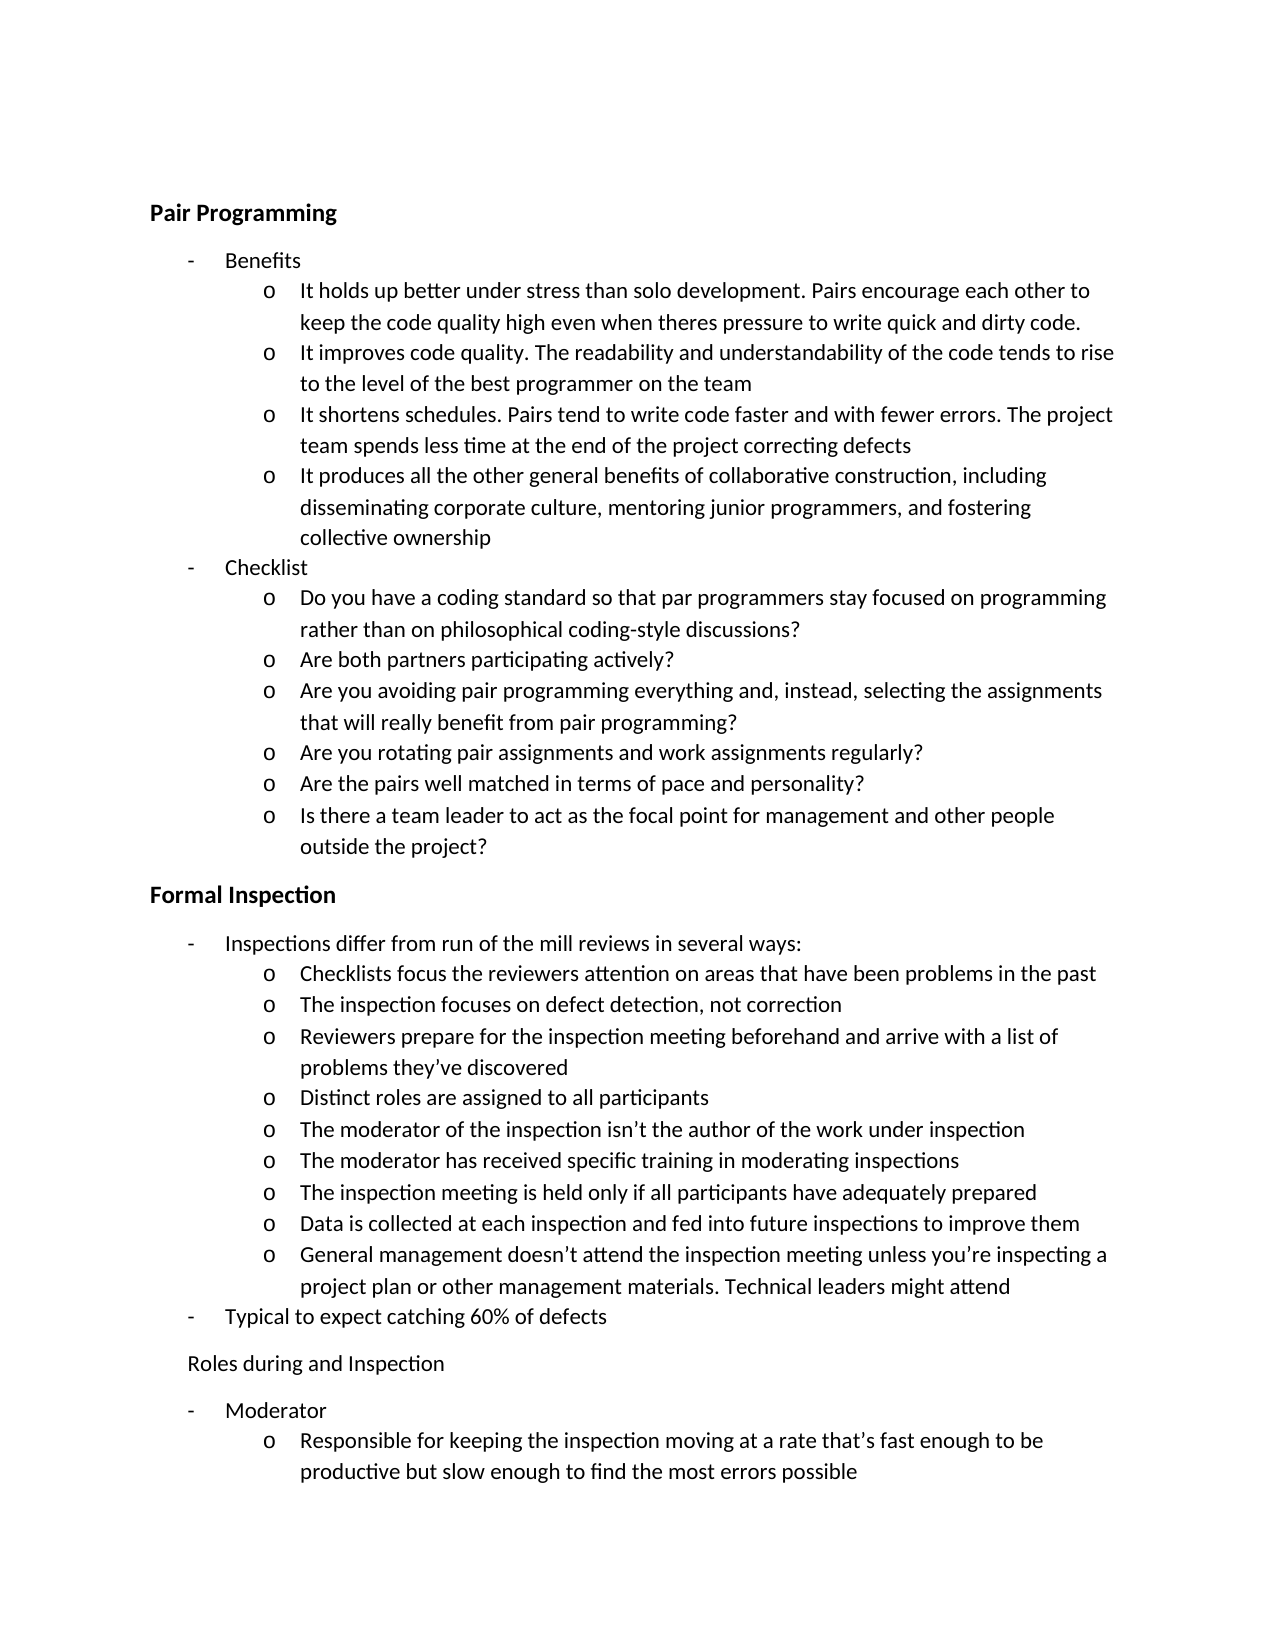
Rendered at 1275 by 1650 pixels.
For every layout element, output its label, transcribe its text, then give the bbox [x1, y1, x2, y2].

list The inspection meeting is held only if all participants have adequately prepared [262, 1178, 1125, 1207]
list Do you have a coding standard so that par programmers stay focused on programming rather than on philosophical coding-style discussions? [262, 583, 1125, 643]
list General management doesn’t attend the inspection meeting unless you’re inspecting a project plan or other management materials. Technical leaders might attend [262, 1241, 1125, 1300]
list Benefits [187, 246, 1125, 274]
list Checklist [187, 553, 1125, 581]
list Inspections differ from run of the mill reviews in several ways: [187, 929, 1125, 957]
list The moderator has received specific training in moderating inspections [262, 1146, 1125, 1175]
list It improves code quality. The readability and understandability of the code tends to rise to the level of the best programmer on the team [262, 338, 1125, 398]
list Are the pairs well matched in terms of pace and personality? [262, 769, 1125, 798]
list It holds up better under stress than solo development. Pairs encourage each other to keep the code quality high even when theres pressure to write quick and dirty code. [262, 277, 1125, 336]
list Moderator [187, 1396, 1125, 1424]
list Is there a team leader to act as the focal point for management and other people outside the project? [262, 801, 1125, 860]
list Reviewers prepare for the inspection meeting beforehand and arrive with a list of problems they’ve discovered [262, 1022, 1125, 1081]
list Checklists focus the reviewers attention on areas that have been problems in the past [262, 959, 1125, 988]
list Are both partners participating actively? [262, 645, 1125, 674]
text Pair Programming [150, 197, 1125, 227]
list The inspection focuses on defect detection, not correction [262, 990, 1125, 1019]
text Formal Inspection [150, 879, 1125, 909]
list Responsible for keeping the inspection moving at a rate that’s fast enough to be productive but slow enough to find the most errors possible [262, 1426, 1125, 1486]
list It shortens schedules. Pairs tend to write code faster and with fewer errors. The project team spends less time at the end of the project correcting defects [262, 400, 1125, 459]
list Data is collected at each inspection and fed into future inspections to improve them [262, 1209, 1125, 1238]
list Distinct roles are assigned to all participants [262, 1083, 1125, 1112]
list Typical to expect catching 60% of defects [187, 1302, 1125, 1330]
list Are you avoiding pair programming everything and, instead, selecting the assignments that will really benefit from pair programming? [262, 676, 1125, 736]
list The moderator of the inspection isn’t the author of the work under inspection [262, 1115, 1125, 1144]
list Are you rotating pair assignments and work assignments regularly? [262, 738, 1125, 767]
text Roles during and Inspection [187, 1349, 1125, 1377]
list It produces all the other general benefits of collaborative construction, including disseminating corporate culture, mentoring junior programmers, and fostering collective ownership [262, 461, 1125, 551]
